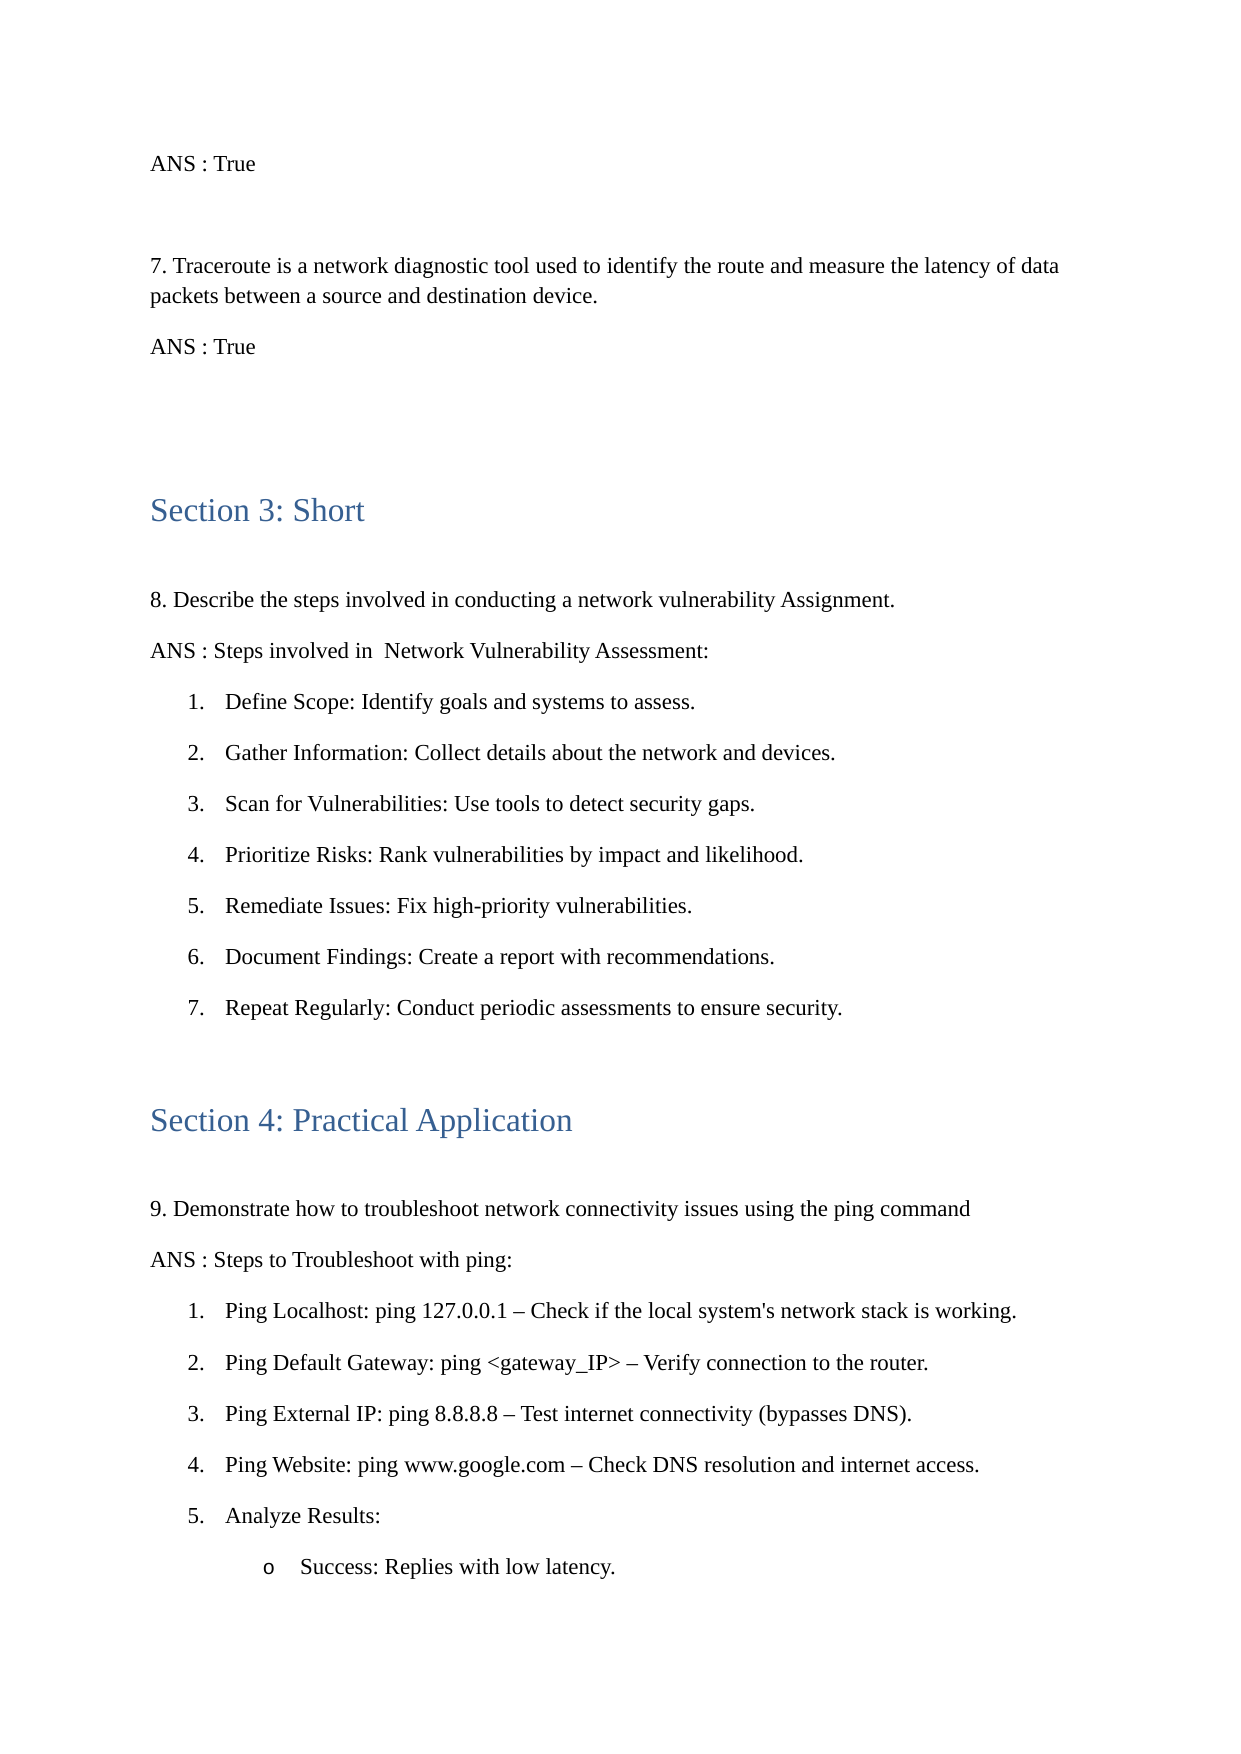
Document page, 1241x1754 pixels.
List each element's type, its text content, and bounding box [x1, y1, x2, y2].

list Scan for Vulnerabilities: Use tools to detect security gaps. [187, 790, 1090, 816]
list Document Findings: Create a report with recommendations. [187, 943, 1090, 969]
text ANS : True [150, 150, 1090, 176]
text ANS : Steps to Troubleshoot with ping: [150, 1246, 1090, 1273]
text 8. Describe the steps involved in conducting a network vulnerability Assignment. [150, 586, 1090, 612]
text 7. Traceroute is a network diagnostic tool used to identify the route and measure the latency of data packets between a source and destination device. [150, 252, 1090, 309]
list Gather Information: Collect details about the network and devices. [187, 739, 1090, 765]
list Remediate Issues: Fix high-priority vulnerabilities. [187, 892, 1090, 918]
list Repeat Regularly: Conduct periodic assessments to ensure security. [187, 994, 1090, 1020]
list Define Scope: Identify goals and systems to assess. [187, 688, 1090, 714]
text ANS : Steps involved in Network Vulnerability Assessment: [150, 637, 1090, 663]
list Success: Replies with low latency. [262, 1553, 1090, 1580]
subtitle Section 4: Practical Application [150, 1100, 1090, 1139]
list Ping Default Gateway: ping <gateway_IP> – Verify connection to the router. [187, 1348, 1090, 1375]
text 9. Demonstrate how to troubleshoot network connectivity issues using the ping command [150, 1195, 1090, 1222]
list Ping External IP: ping 8.8.8.8 – Test internet connectivity (bypasses DNS). [187, 1399, 1090, 1426]
text ANS : True [150, 333, 1090, 360]
list Analyze Results: [187, 1502, 1090, 1528]
list Ping Website: ping www.google.com – Check DNS resolution and internet access. [187, 1451, 1090, 1477]
subtitle Section 3: Short [150, 491, 1090, 529]
list Ping Localhost: ping 127.0.0.1 – Check if the local system's network stack is working. [187, 1297, 1090, 1324]
list Prioritize Risks: Rank vulnerabilities by impact and likelihood. [187, 841, 1090, 867]
